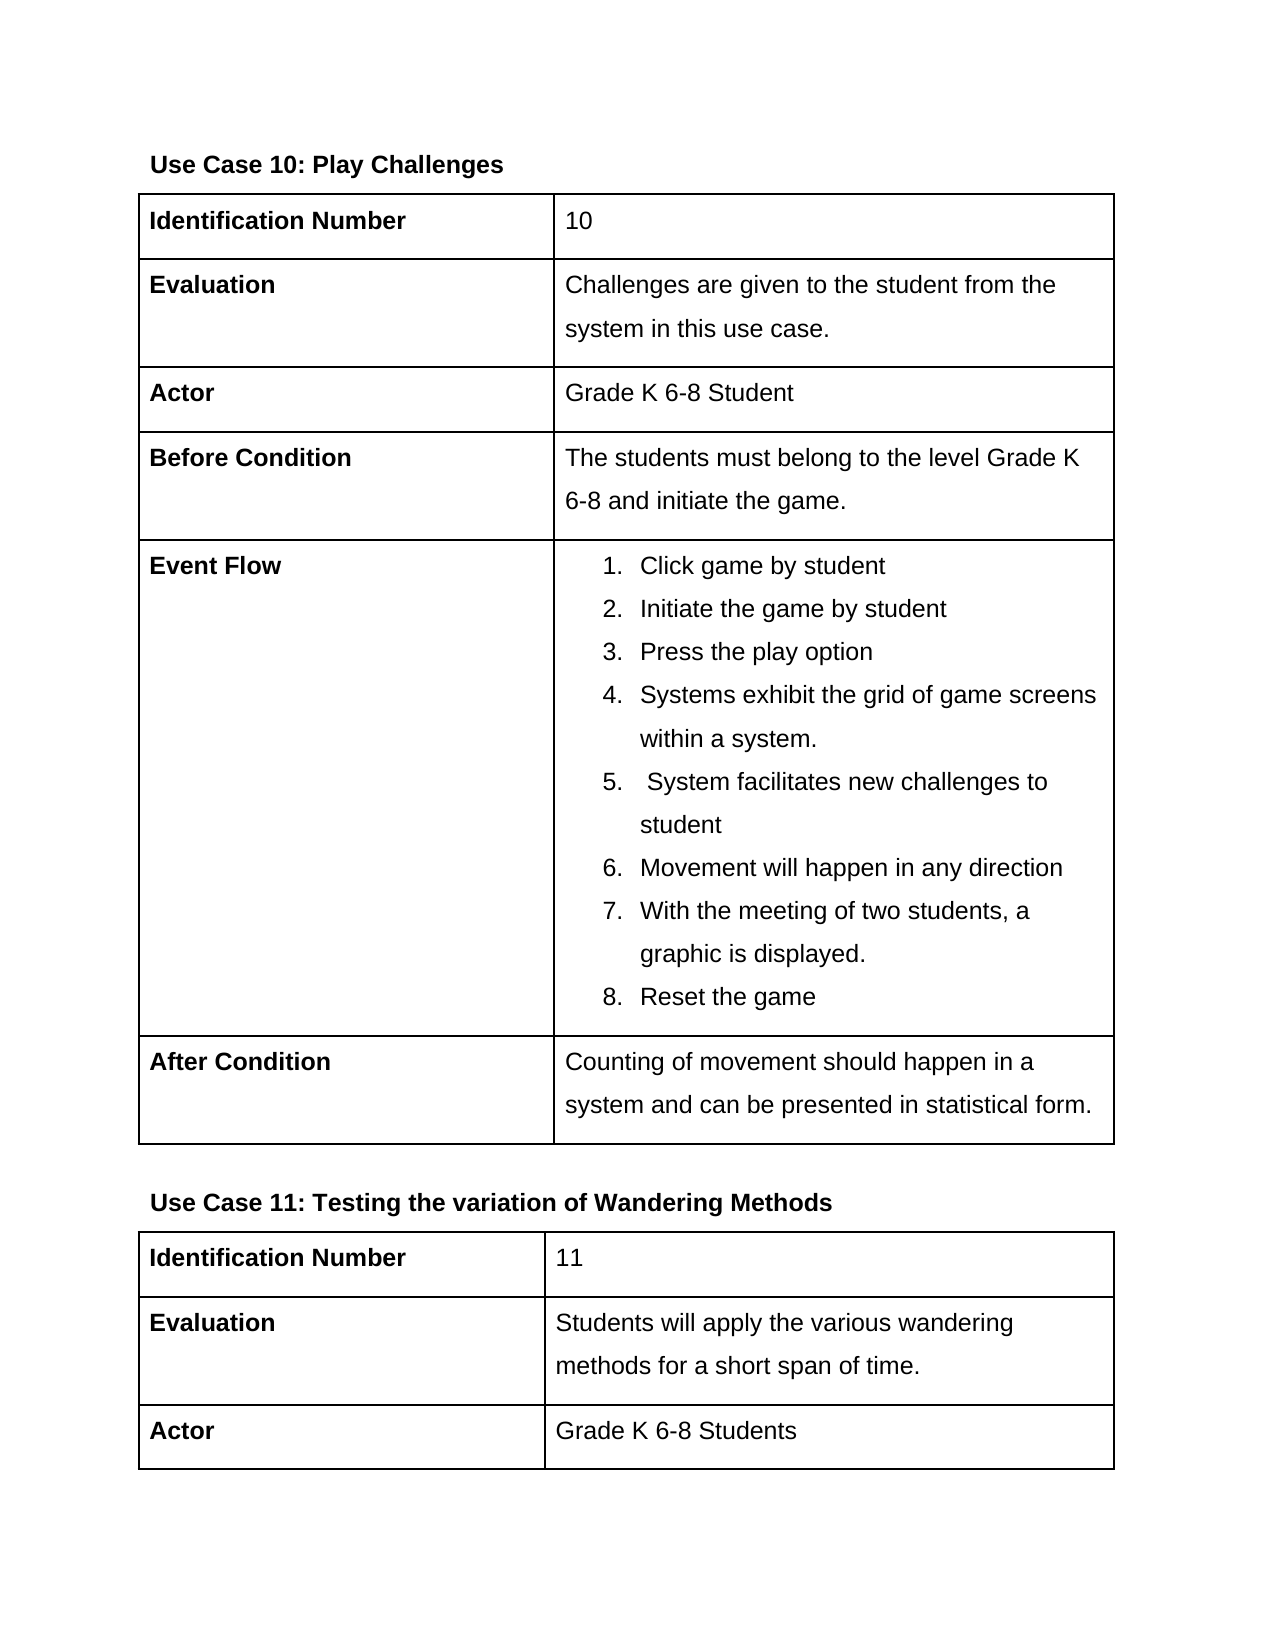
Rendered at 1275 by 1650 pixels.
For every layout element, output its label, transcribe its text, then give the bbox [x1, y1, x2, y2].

table_header 11 [546, 1233, 1113, 1296]
table_cell Actor [140, 1406, 544, 1468]
table_cell The students must belong to the level Grade K 6-8 and initiate the game. [555, 433, 1113, 538]
table_cell Evaluation [140, 260, 553, 366]
text Use Case 10: Play Challenges [150, 150, 1125, 179]
table_cell After Condition [140, 1037, 553, 1142]
table_cell Challenges are given to the student from the system in this use case. [555, 260, 1113, 366]
table_cell Before Condition [140, 433, 553, 538]
table_cell Actor [140, 368, 553, 431]
table_header Identification Number [140, 1233, 544, 1296]
text Use Case 11: Testing the variation of Wandering Methods [150, 1188, 1125, 1216]
table_header Identification Number [140, 195, 553, 258]
table_header 10 [555, 195, 1113, 258]
table_cell Evaluation [140, 1298, 544, 1403]
table_cell Grade K 6-8 Students [546, 1406, 1113, 1468]
table_cell Grade K 6-8 Student [555, 368, 1113, 431]
table_cell Students will apply the various wandering methods for a short span of time. [546, 1298, 1113, 1403]
table_cell Event Flow [140, 541, 553, 1034]
table_cell Click game by student Initiate the game by student Press the play option Systems exhibit the grid of game screens within a system. System facilitates new challenges to student Movement will happen in any direction With the meeting of two students, a graphic is displayed. Reset the game [555, 541, 1113, 1034]
table_cell Counting of movement should happen in a system and can be presented in statistical form. [555, 1037, 1113, 1142]
